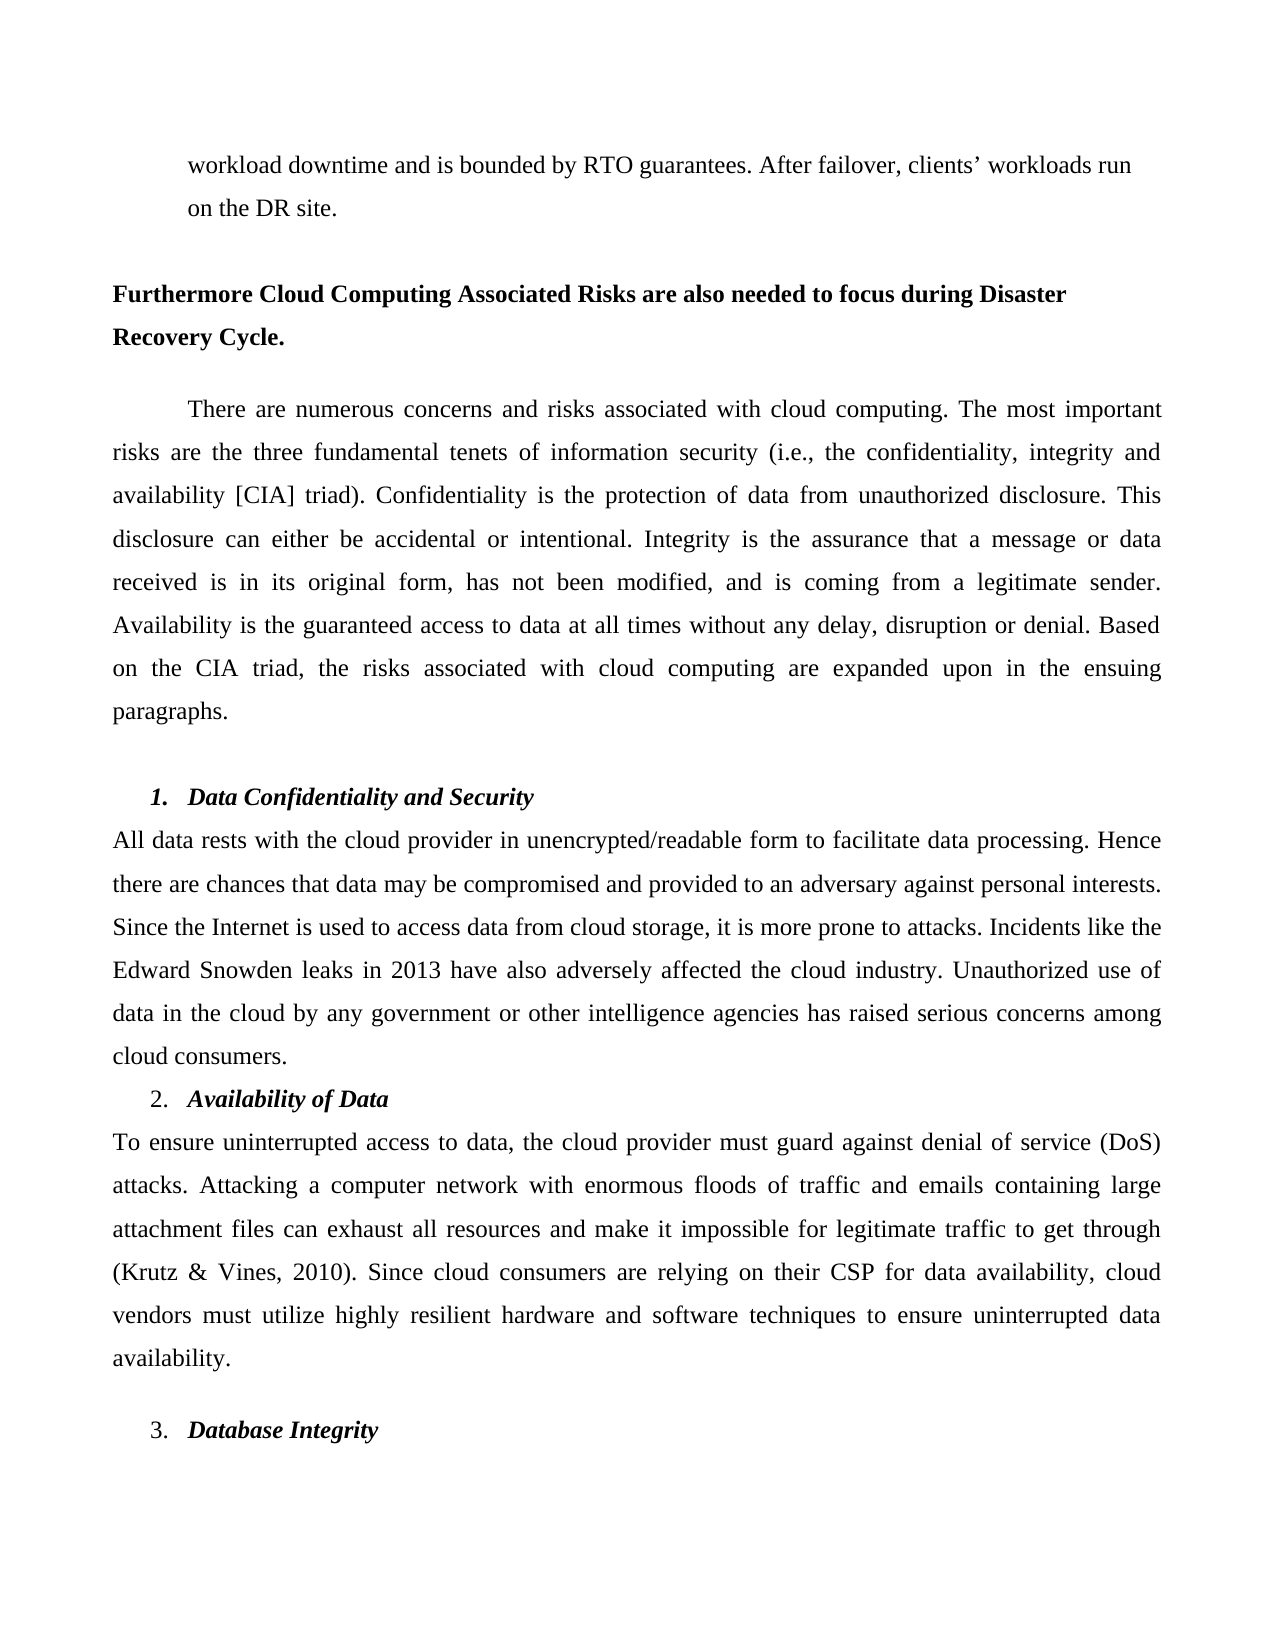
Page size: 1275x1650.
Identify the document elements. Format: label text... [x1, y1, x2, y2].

list Database Integrity [150, 1415, 1162, 1444]
text To ensure uninterrupted access to data, the cloud provider must guard against denial of service (DoS) attacks. Attacking a computer network with enormous floods of traffic and emails containing large attachment files can exhaust all resources and make it impossible for legitimate traffic to get through (Krutz & Vines, 2010). Since cloud consumers are relying on their CSP for data availability, cloud vendors must utilize highly resilient hardware and software techniques to ensure uninterrupted data availability. [112, 1127, 1162, 1372]
list Availability of Data [150, 1084, 1162, 1113]
text Furthermore Cloud Computing Associated Risks are also needed to focus during Disaster Recovery Cycle. [112, 279, 1162, 351]
list Data Confidentiality and Security [150, 782, 1162, 811]
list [150, 150, 1162, 222]
text There are numerous concerns and risks associated with cloud computing. The most important risks are the three fundamental tenets of information security (i.e., the confidentiality, integrity and availability [CIA] triad). Confidentiality is the protection of data from unauthorized disclosure. This disclosure can either be accidental or intentional. Integrity is the assurance that a message or data received is in its original form, has not been modified, and is coming from a legitimate sender. Availability is the guaranteed access to data at all times without any delay, disruption or denial. Based on the CIA triad, the risks associated with cloud computing are expanded upon in the ensuing paragraphs. [112, 394, 1162, 725]
text All data rests with the cloud provider in unencrypted/readable form to facilitate data processing. Hence there are chances that data may be compromised and provided to an adversary against personal interests. Since the Internet is used to access data from cloud storage, it is more prone to attacks. Incidents like the Edward Snowden leaks in 2013 have also adversely affected the cloud industry. Unauthorized use of data in the cloud by any government or other intelligence agencies has raised serious concerns among cloud consumers. [112, 826, 1162, 1070]
